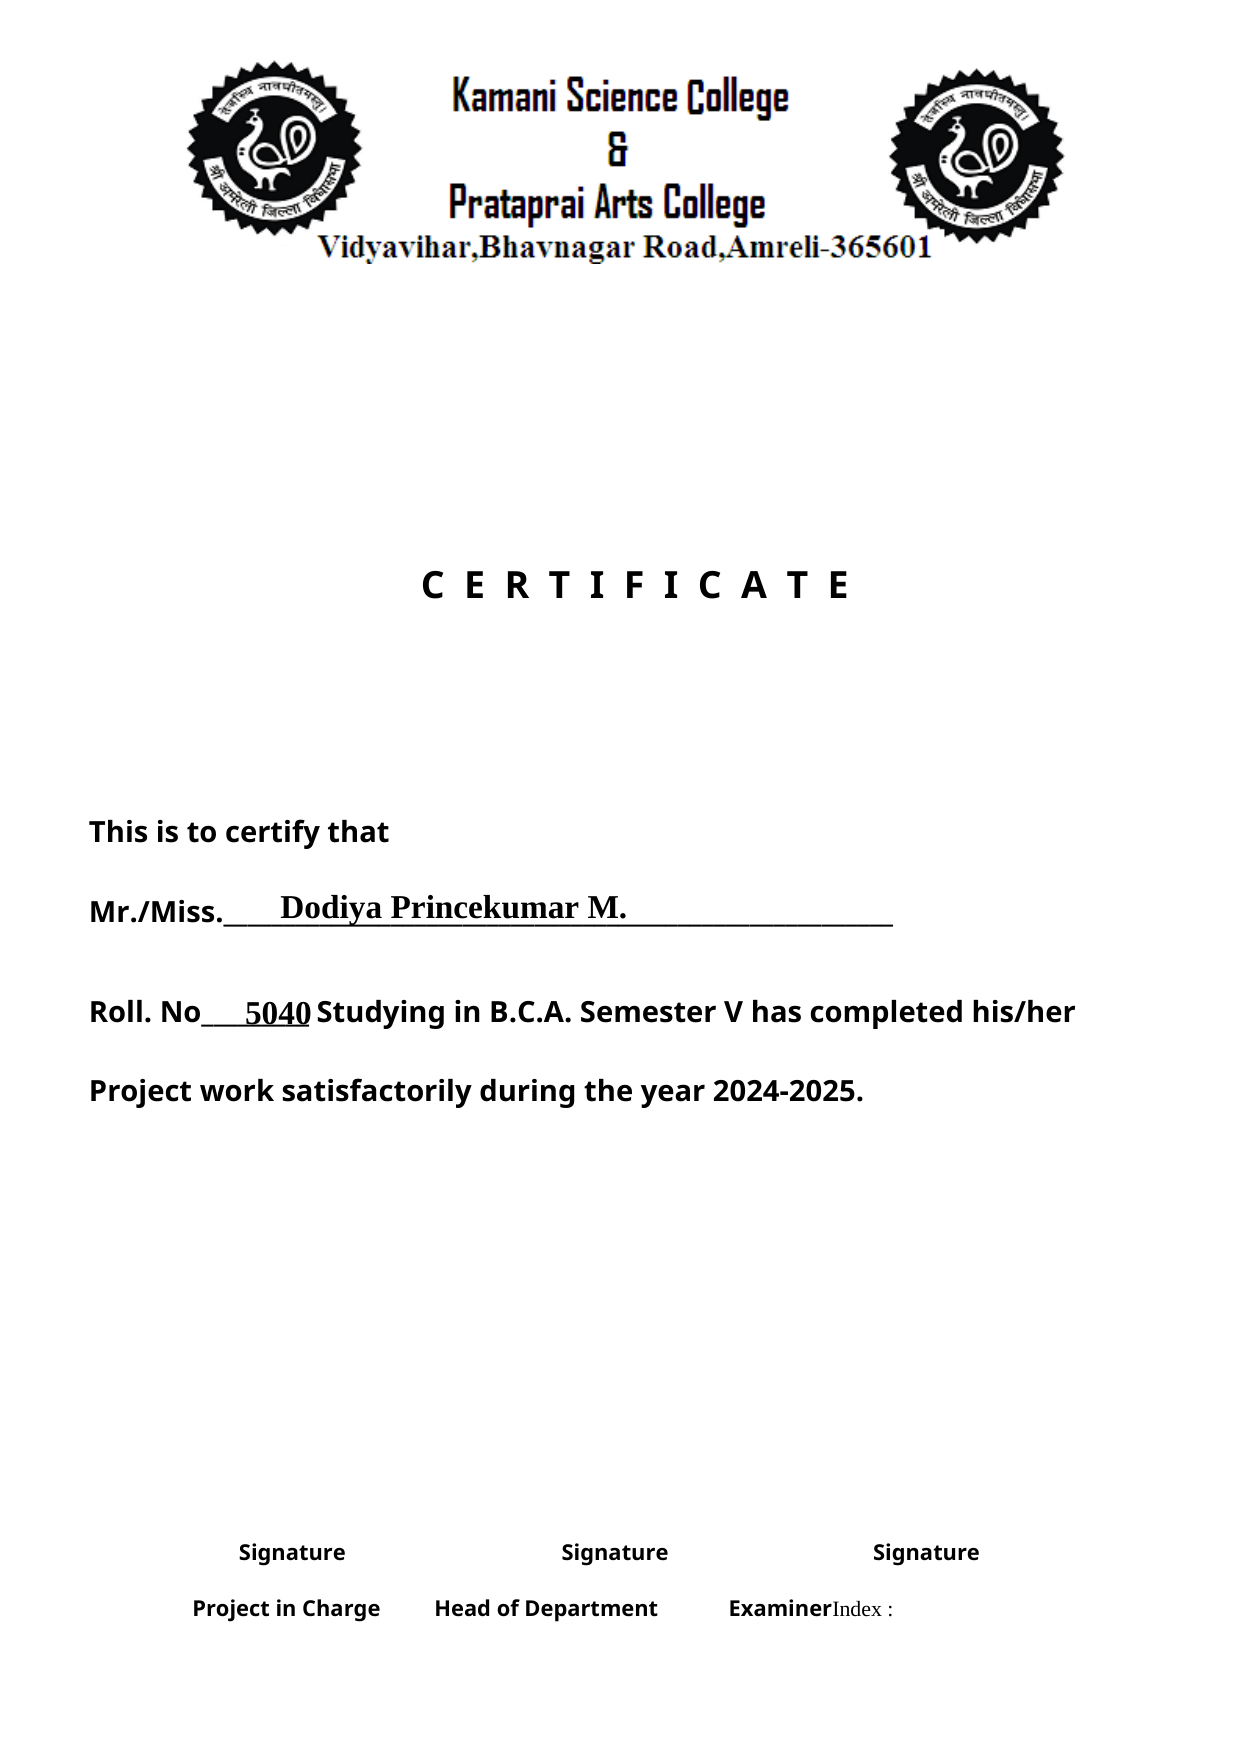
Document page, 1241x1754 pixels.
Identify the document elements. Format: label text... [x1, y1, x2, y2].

text C E R T I F I C A T E [89, 558, 1181, 609]
text Signature Signature Signature [164, 1537, 1181, 1567]
picture [172, 59, 1098, 264]
subtitle This is to certify that Mr./Miss.________________________________________________________ [89, 812, 1181, 931]
text Project in Charge Head of Department ExaminerIndex : [89, 1592, 1181, 1622]
subtitle Roll. No_________ Studying in B.C.A. Semester V has completed his/her Project work satisfactorily during the year 2024-2025. [89, 991, 1181, 1110]
